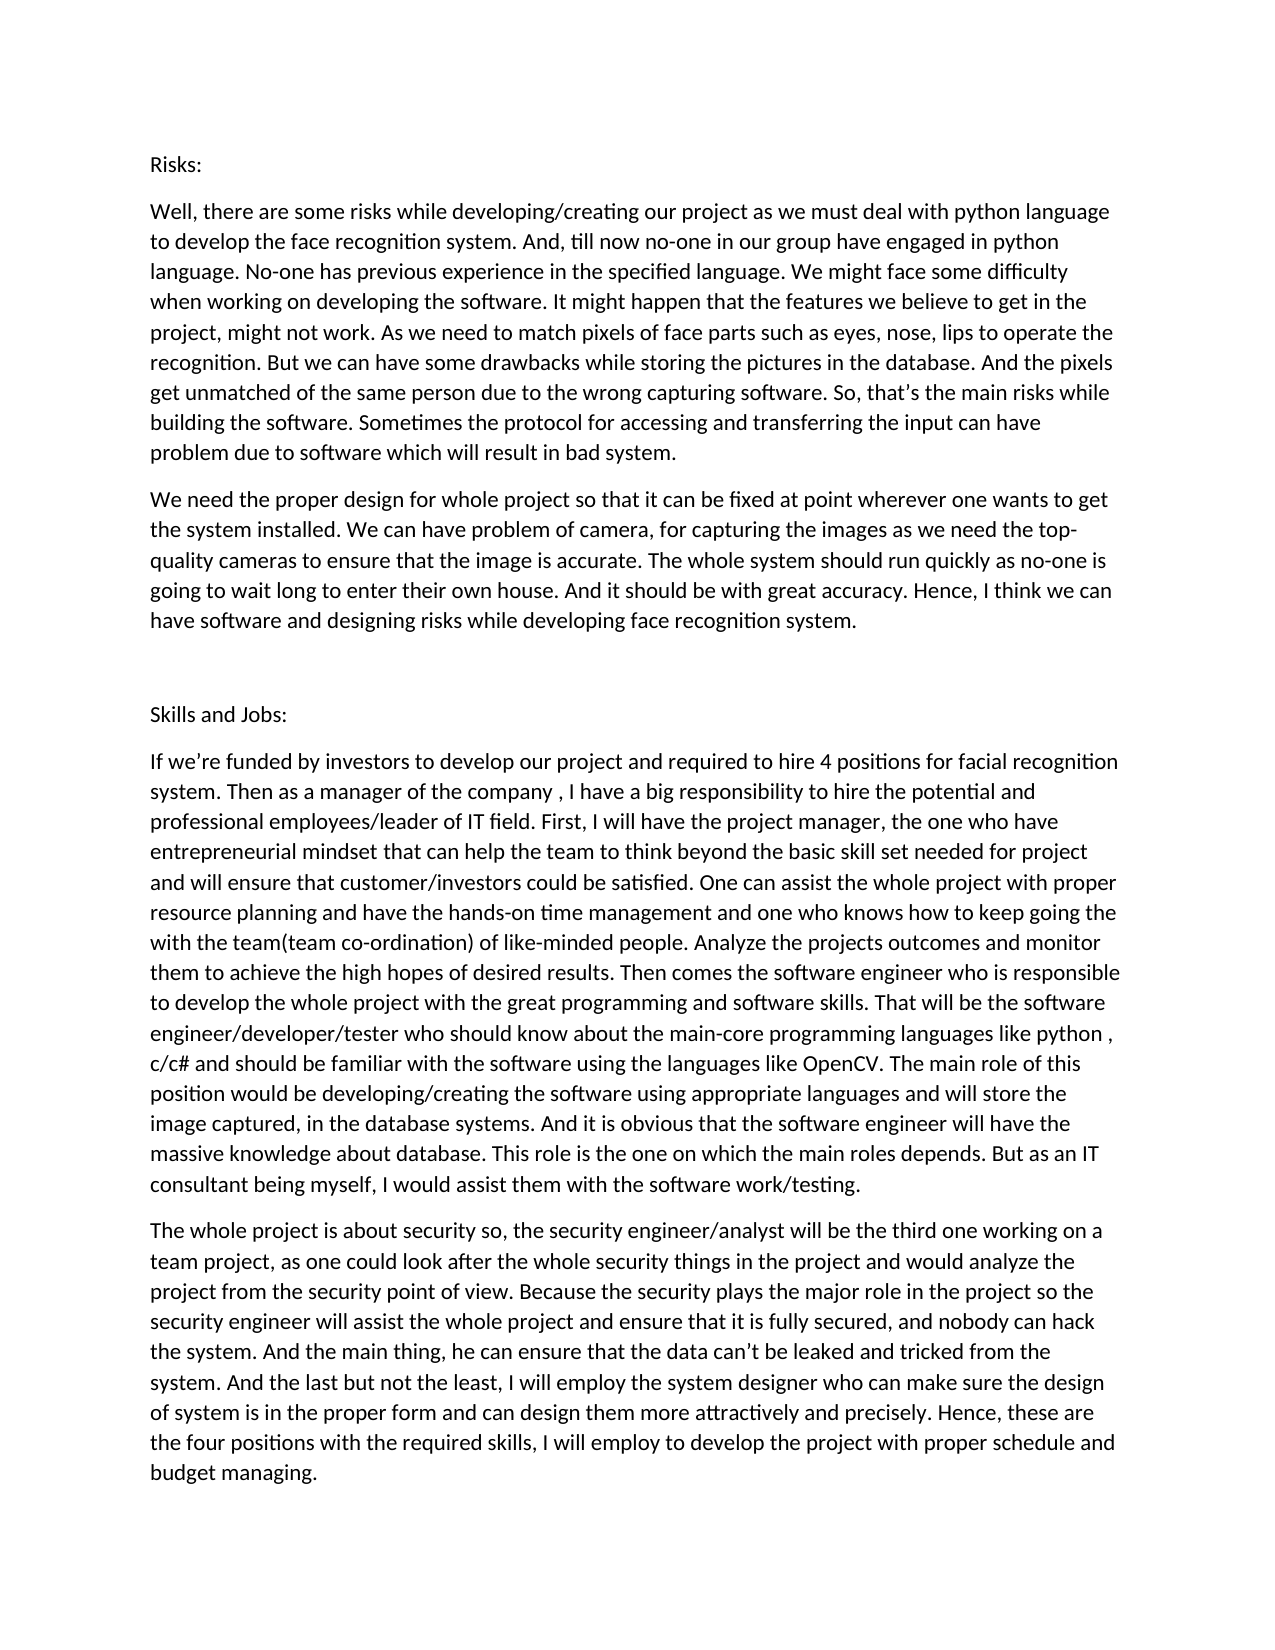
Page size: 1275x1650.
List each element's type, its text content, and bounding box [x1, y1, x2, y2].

text The whole project is about security so, the security engineer/analyst will be the third one working on a team project, as one could look after the whole security things in the project and would analyze the project from the security point of view. Because the security plays the major role in the project so the security engineer will assist the whole project and ensure that it is fully secured, and nobody can hack the system. And the main thing, he can ensure that the data can’t be leaked and tricked from the system. And the last but not the least, I will employ the system designer who can make sure the design of system is in the proper form and can design them more attractively and precisely. Hence, these are the four positions with the required skills, I will employ to develop the project with proper schedule and budget managing. [150, 1217, 1125, 1486]
text We need the proper design for whole project so that it can be fixed at point wherever one wants to get the system installed. We can have problem of camera, for capturing the images as we need the top-quality cameras to ensure that the image is accurate. The whole system should run quickly as no-one is going to wait long to enter their own house. And it should be with great accuracy. Hence, I think we can have software and designing risks while developing face recognition system. [150, 485, 1125, 634]
text If we’re funded by investors to develop our project and required to hire 4 positions for facial recognition system. Then as a manager of the company , I have a big responsibility to hire the potential and professional employees/leader of IT field. First, I will have the project manager, the one who have entrepreneurial mindset that can help the team to think beyond the basic skill set needed for project and will ensure that customer/investors could be satisfied. One can assist the whole project with proper resource planning and have the hands-on time management and one who knows how to keep going the with the team(team co-ordination) of like-minded people. Analyze the projects outcomes and monitor them to achieve the high hopes of desired results. Then comes the software engineer who is responsible to develop the whole project with the great programming and software skills. That will be the software engineer/developer/tester who should know about the main-core programming languages like python , c/c# and should be familiar with the software using the languages like OpenCV. The main role of this position would be developing/creating the software using appropriate languages and will store the image captured, in the database systems. And it is obvious that the software engineer will have the massive knowledge about database. This role is the one on which the main roles depends. But as an IT consultant being myself, I would assist them with the software work/testing. [150, 747, 1125, 1198]
text Well, there are some risks while developing/creating our project as we must deal with python language to develop the face recognition system. And, till now no-one in our group have engaged in python language. No-one has previous experience in the specified language. We might face some difficulty when working on developing the software. It might happen that the features we believe to get in the project, might not work. As we need to match pixels of face parts such as eyes, nose, lips to operate the recognition. But we can have some drawbacks while storing the pictures in the database. And the pixels get unmatched of the same person due to the wrong capturing software. So, that’s the main risks while building the software. Sometimes the protocol for accessing and transferring the input can have problem due to software which will result in bad system. [150, 197, 1125, 467]
text Risks: [150, 150, 1125, 178]
text Skills and Jobs: [150, 700, 1125, 728]
